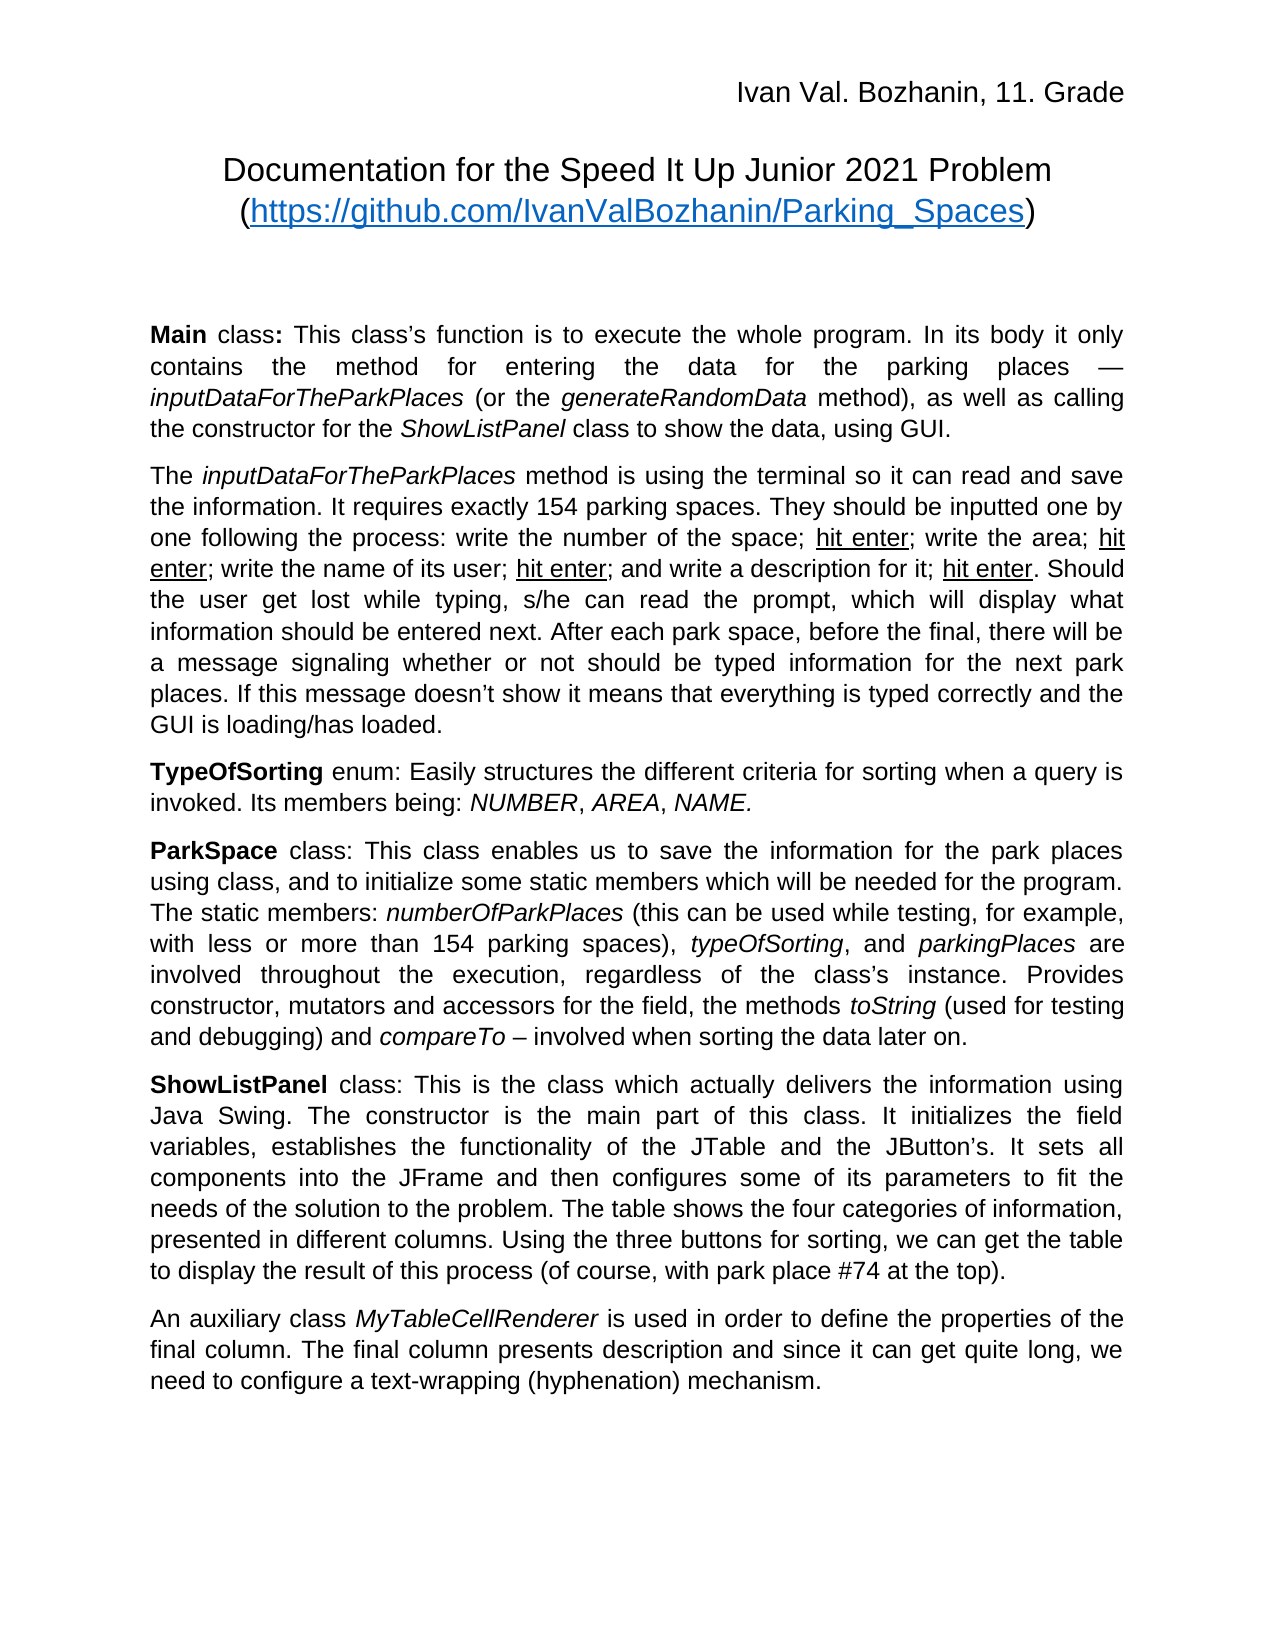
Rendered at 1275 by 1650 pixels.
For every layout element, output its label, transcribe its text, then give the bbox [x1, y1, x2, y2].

text TypeOfSorting enum: Easily structures the different criteria for sorting when a query is invoked. Its members being: NUMBER, AREA, NAME. [150, 757, 1125, 817]
text Main class: This class’s function is to execute the whole program. In its body it only contains the method for entering the data for the parking places — inputDataForTheParkPlaces (or the generateRandomData method), as well as calling the constructor for the ShowListPanel class to show the data, using GUI. [150, 320, 1125, 442]
text ParkSpace class: This class enables us to save the information for the park places using class, and to initialize some static members which will be needed for the program. The static members: numberOfParkPlaces (this can be used while testing, for example, with less or more than 154 parking spaces), typeOfSorting, and parkingPlaces are involved throughout the execution, regardless of the class’s instance. Provides constructor, mutators and accessors for the field, the methods toString (used for testing and debugging) and compareTo – involved when sorting the data later on. [150, 836, 1125, 1051]
text The inputDataForTheParkPlaces method is using the terminal so it can read and save the information. It requires exactly 154 parking spaces. They should be inputted one by one following the process: write the number of the space; hit enter; write the area; hit enter; write the name of its user; hit enter; and write a description for it; hit enter. Should the user get lost while typing, s/he can read the prompt, which will display what information should be entered next. After each park space, before the final, there will be a message signaling whether or not should be typed information for the next park places. If this message doesn’t show it means that everything is typed correctly and the GUI is loading/has loaded. [150, 461, 1125, 738]
text ShowListPanel class: This is the class which actually delivers the information using Java Swing. The constructor is the main part of this class. It initializes the field variables, establishes the functionality of the JTable and the JButton’s. It sets all components into the JFrame and then configures some of its parameters to fit the needs of the solution to the problem. The table shows the four categories of information, presented in different columns. Using the three buttons for sorting, we can get the table to display the result of this process (of course, with park place #74 at the top). [150, 1070, 1125, 1285]
text An auxiliary class MyTableCellRenderer is used in order to define the properties of the final column. The final column presents description and since it can get quite long, we need to configure a text-wrapping (hyphenation) mechanism. [150, 1304, 1125, 1395]
text Documentation for the Speed It Up Junior 2021 Problem (https://github.com/IvanValBozhanin/Parking_Spaces) [150, 150, 1125, 230]
